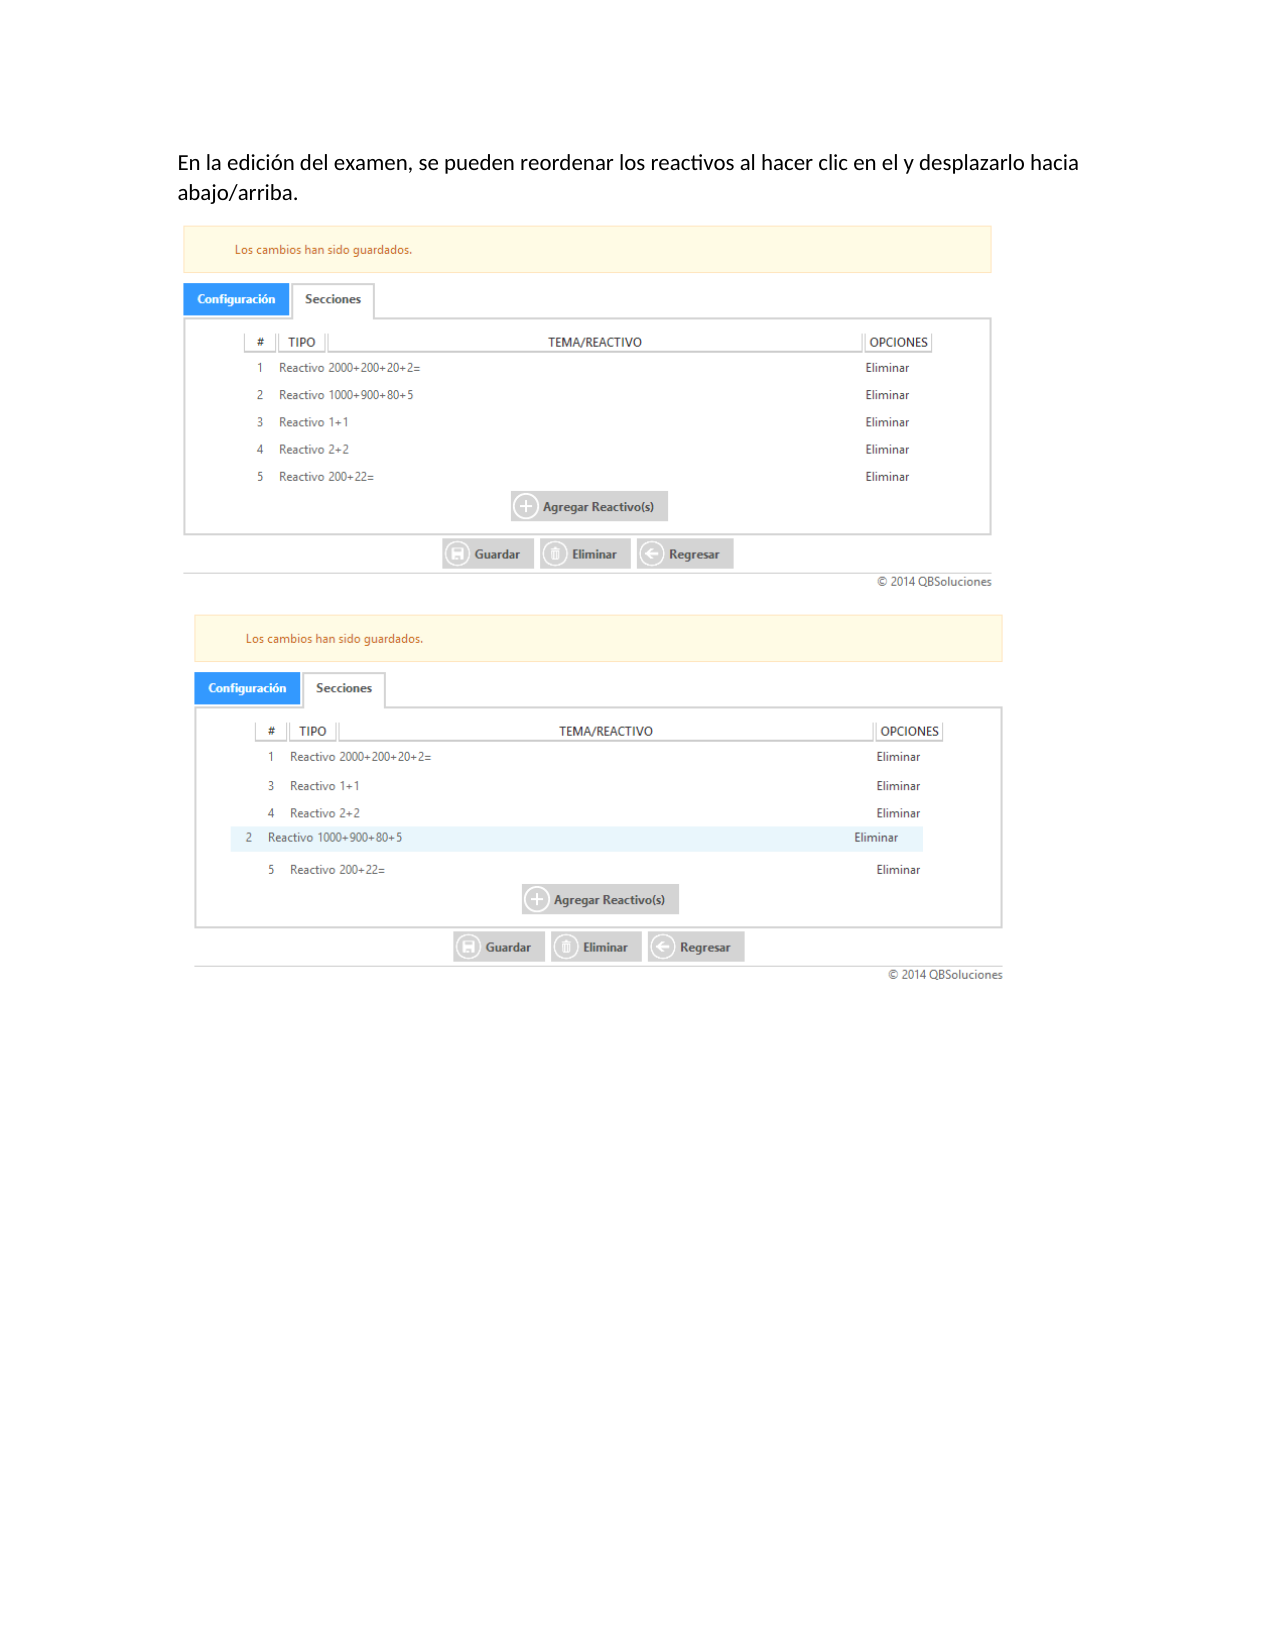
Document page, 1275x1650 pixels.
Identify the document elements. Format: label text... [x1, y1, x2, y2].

text En la edición del examen, se pueden reordenar los reactivos al hacer clic en el y desplazarlo hacia abajo/arriba. [177, 148, 1098, 206]
picture [177, 612, 1015, 989]
picture [177, 224, 996, 594]
